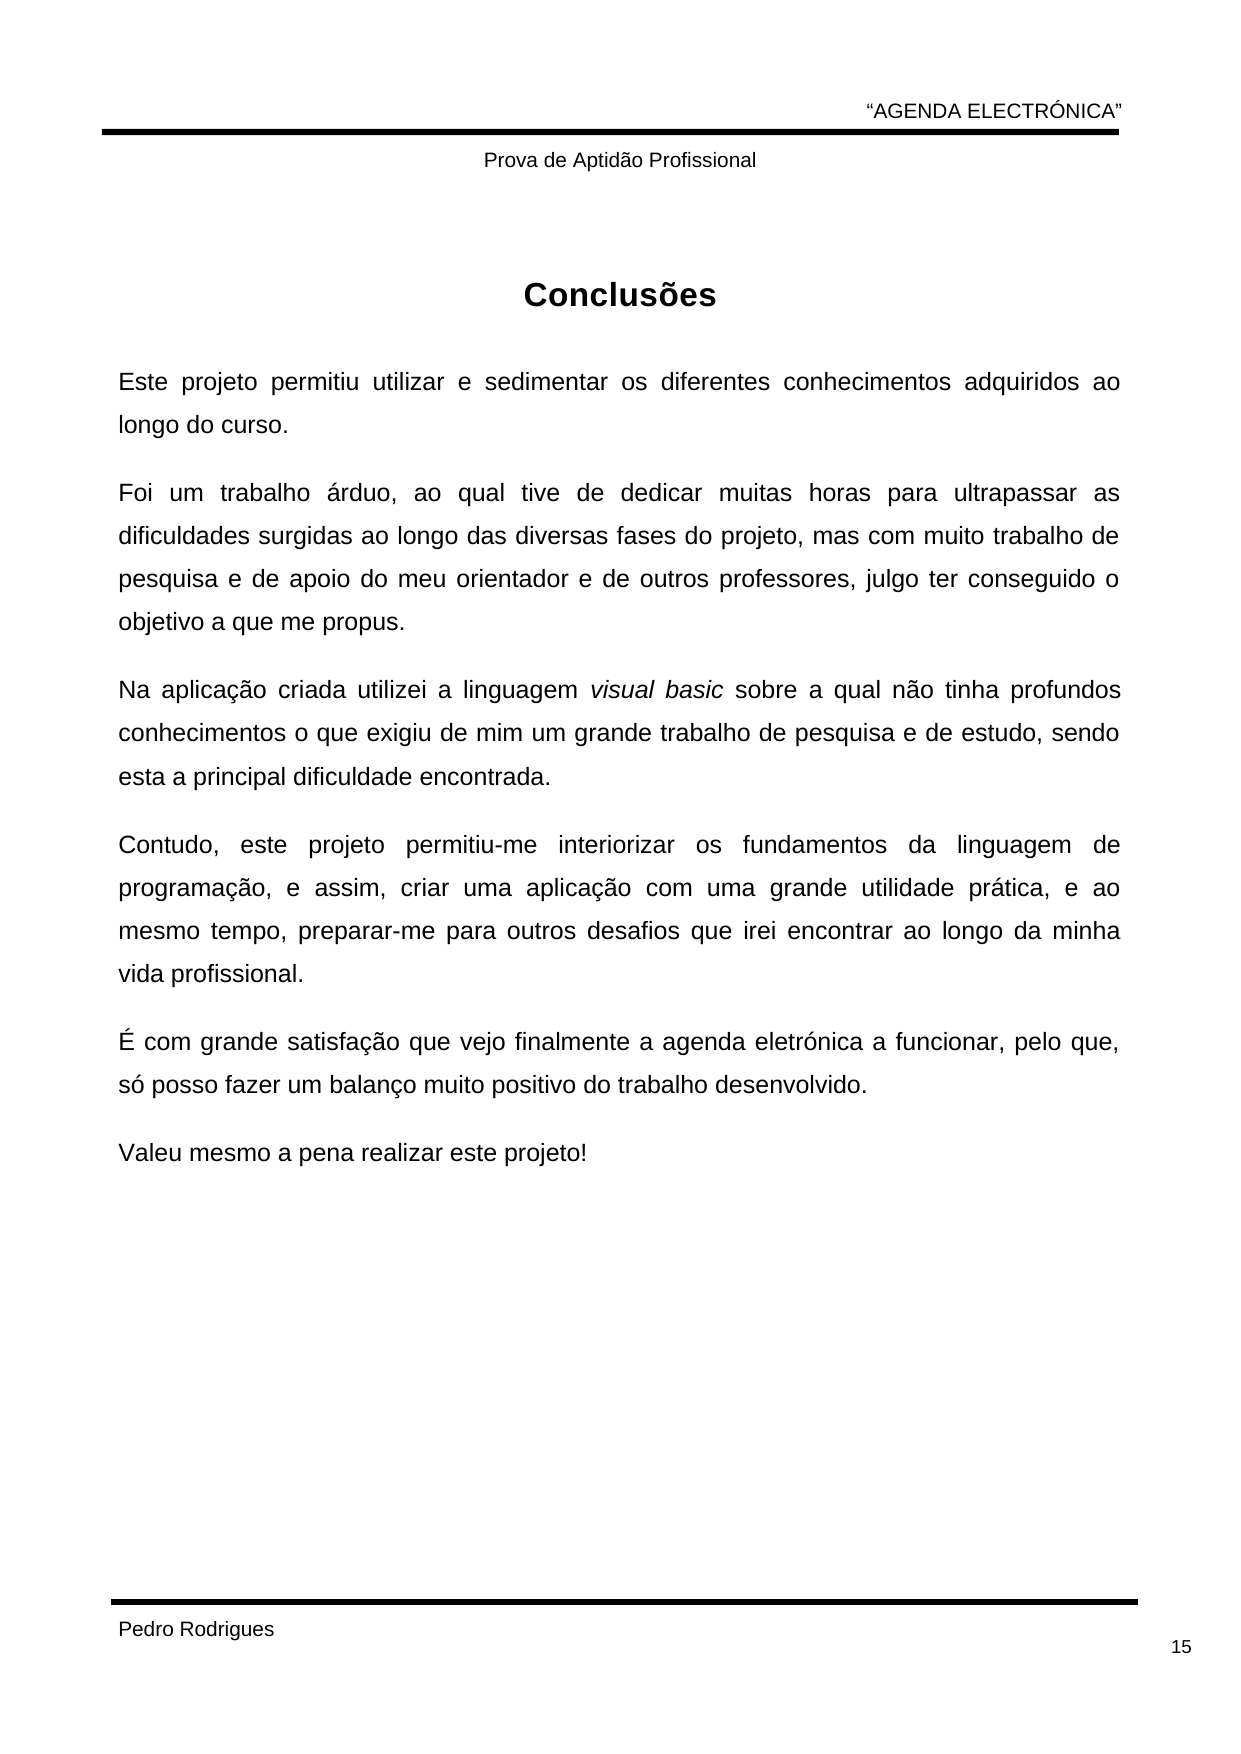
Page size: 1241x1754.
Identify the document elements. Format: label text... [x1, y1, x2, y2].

text É com grande satisfação que vejo finalmente a agenda eletrónica a funcionar, pelo que, só posso fazer um balanço muito positivo do trabalho desenvolvido. [118, 1027, 1122, 1099]
text Este projeto permitiu utilizar e sedimentar os diferentes conhecimentos adquiridos ao longo do curso. [118, 366, 1122, 438]
text Na aplicação criada utilizei a linguagem visual basic sobre a qual não tinha profundos conhecimentos o que exigiu de mim um grande trabalho de pesquisa e de estudo, sendo esta a principal dificuldade encontrada. [118, 675, 1122, 790]
title Conclusões [118, 276, 1122, 314]
text Contudo, este projeto permitiu-me interiorizar os fundamentos da linguagem de programação, e assim, criar uma aplicação com uma grande utilidade prática, e ao mesmo tempo, preparar-me para outros desafios que irei encontrar ao longo da minha vida profissional. [118, 829, 1122, 988]
text Valeu mesmo a pena realizar este projeto! [118, 1138, 1122, 1167]
text Foi um trabalho árduo, ao qual tive de dedicar muitas horas para ultrapassar as dificuldades surgidas ao longo das diversas fases do projeto, mas com muito trabalho de pesquisa e de apoio do meu orientador e de outros professores, julgo ter conseguido o objetivo a que me propus. [118, 478, 1122, 636]
